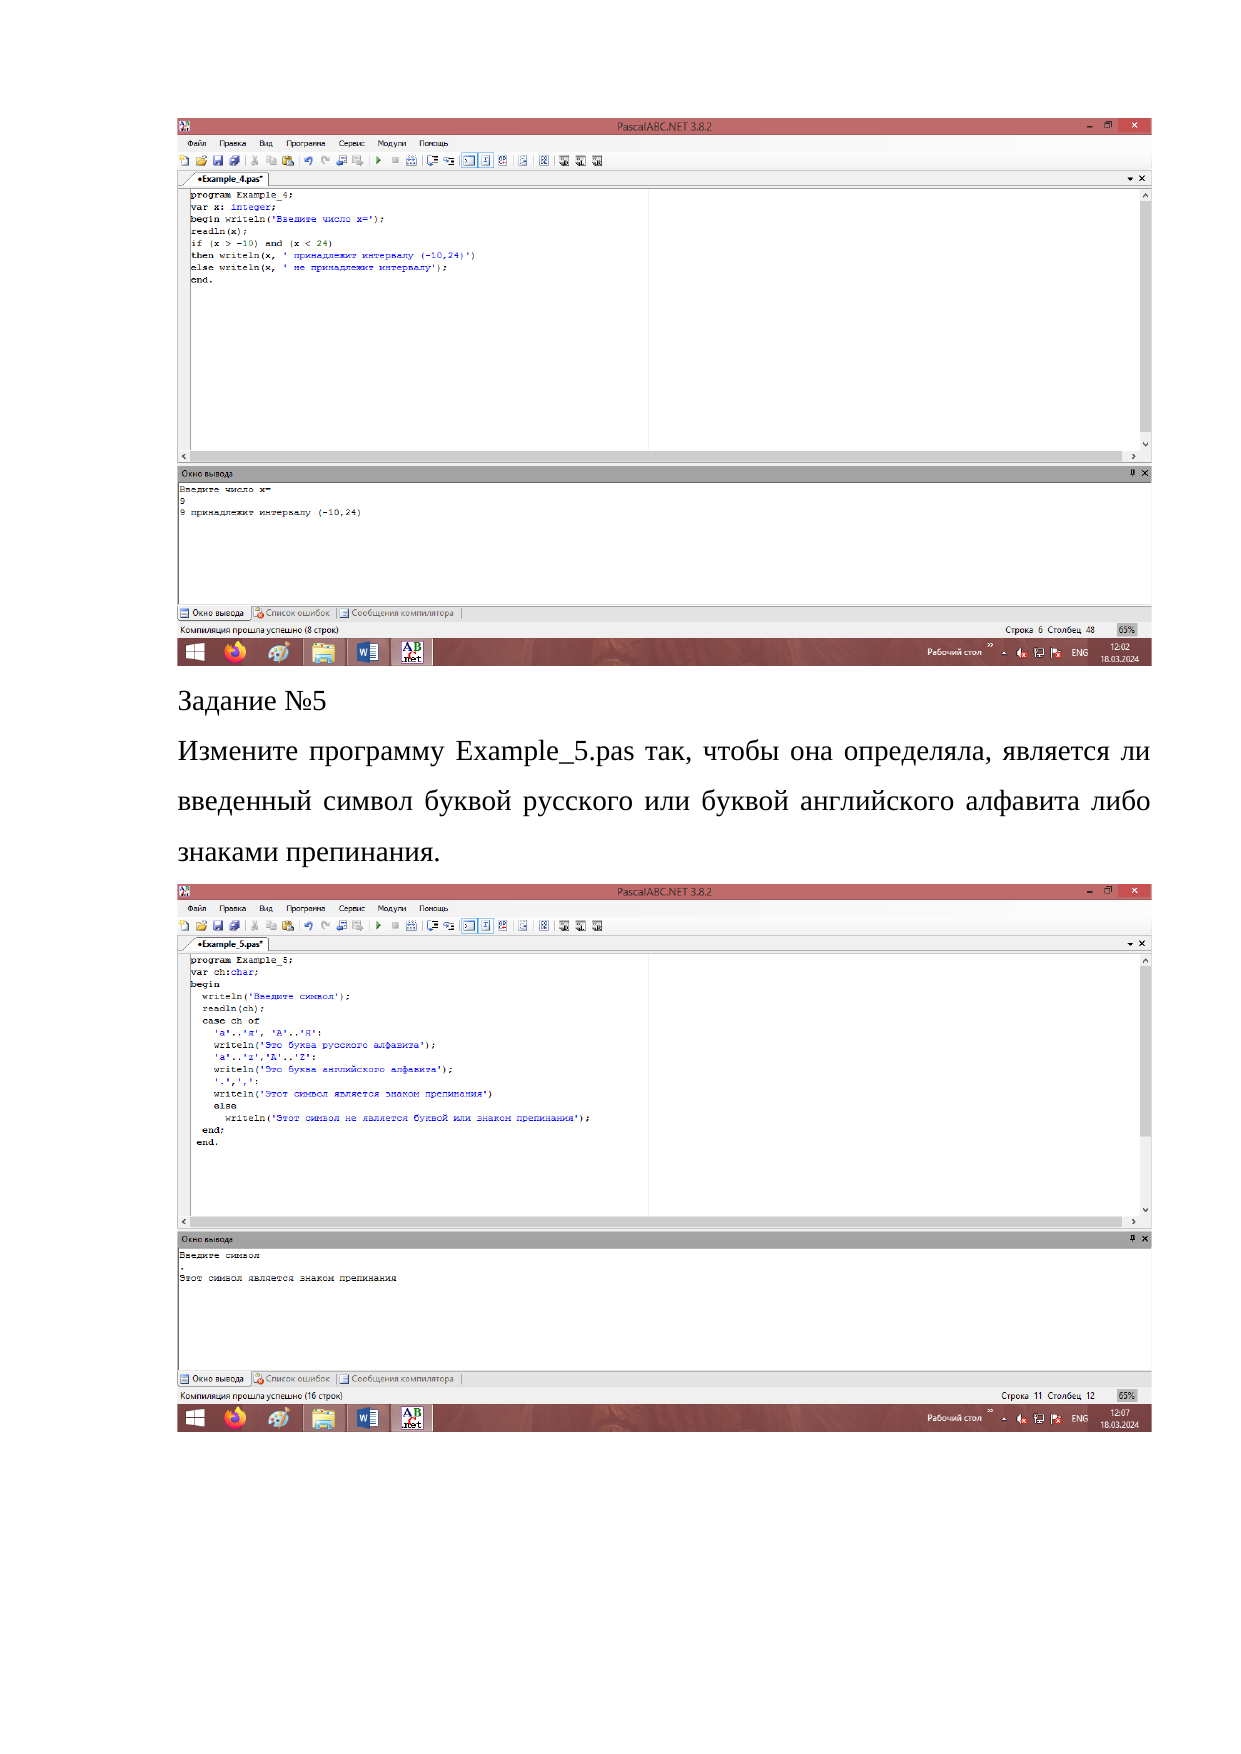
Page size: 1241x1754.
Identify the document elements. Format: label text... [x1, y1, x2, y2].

picture [177, 884, 1152, 1432]
text Задание №5 [177, 683, 1152, 716]
text Измените программу Example_5.pas так, чтобы она определяла, является ли введенный символ буквой русского или буквой английского алфавита либо знаками препинания. [177, 733, 1152, 867]
picture [177, 118, 1152, 666]
